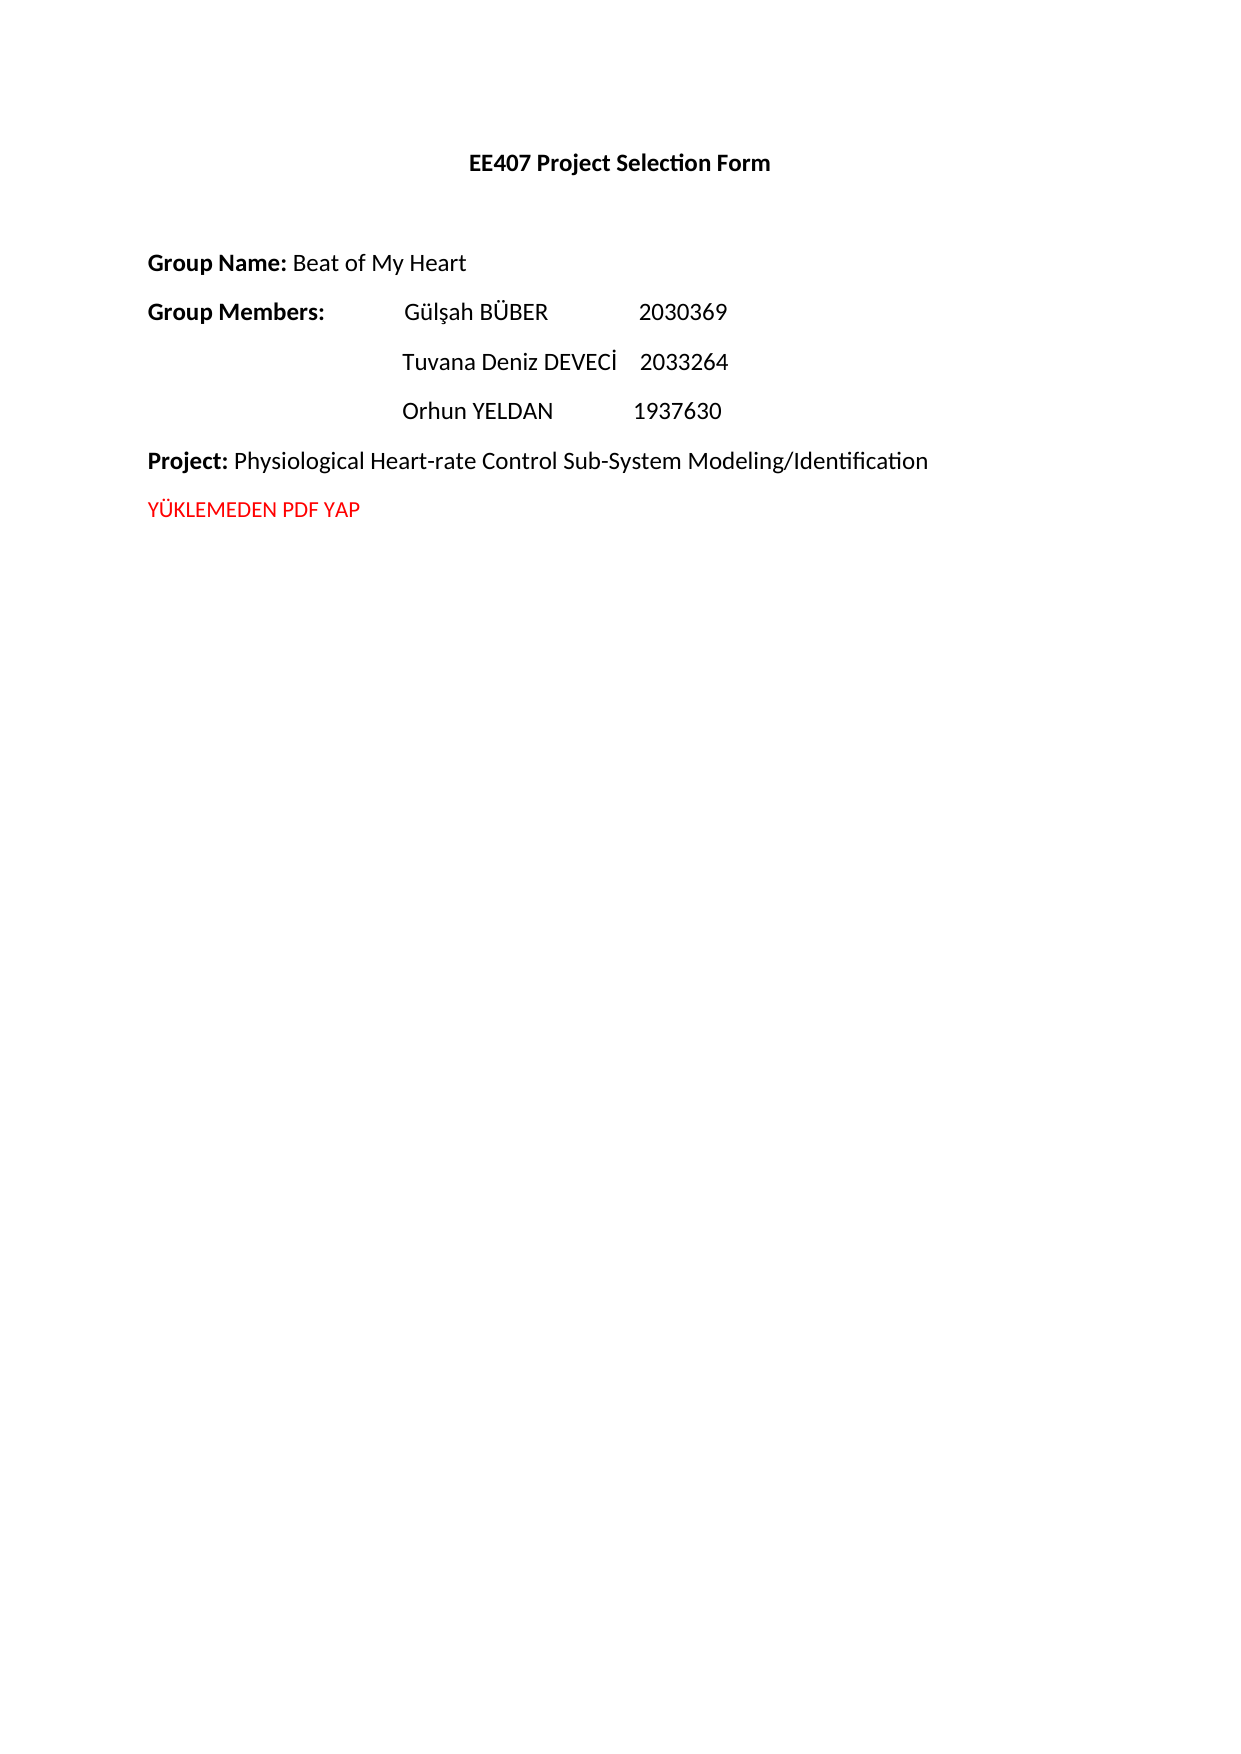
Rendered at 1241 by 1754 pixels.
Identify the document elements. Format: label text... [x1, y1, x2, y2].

text YÜKLEMEDEN PDF YAP [148, 495, 1093, 523]
text EE407 Project Selection Form [148, 148, 1093, 178]
text Group Name: Beat of My Heart [148, 247, 1093, 277]
text Tuvana Deniz DEVECİ 2033264 [148, 346, 1093, 376]
text Orhun YELDAN 1937630 [148, 396, 1093, 426]
text Group Members: Gülşah BÜBER 2030369 [148, 296, 1093, 327]
text Project: Physiological Heart-rate Control Sub-System Modeling/Identification [148, 445, 1093, 476]
